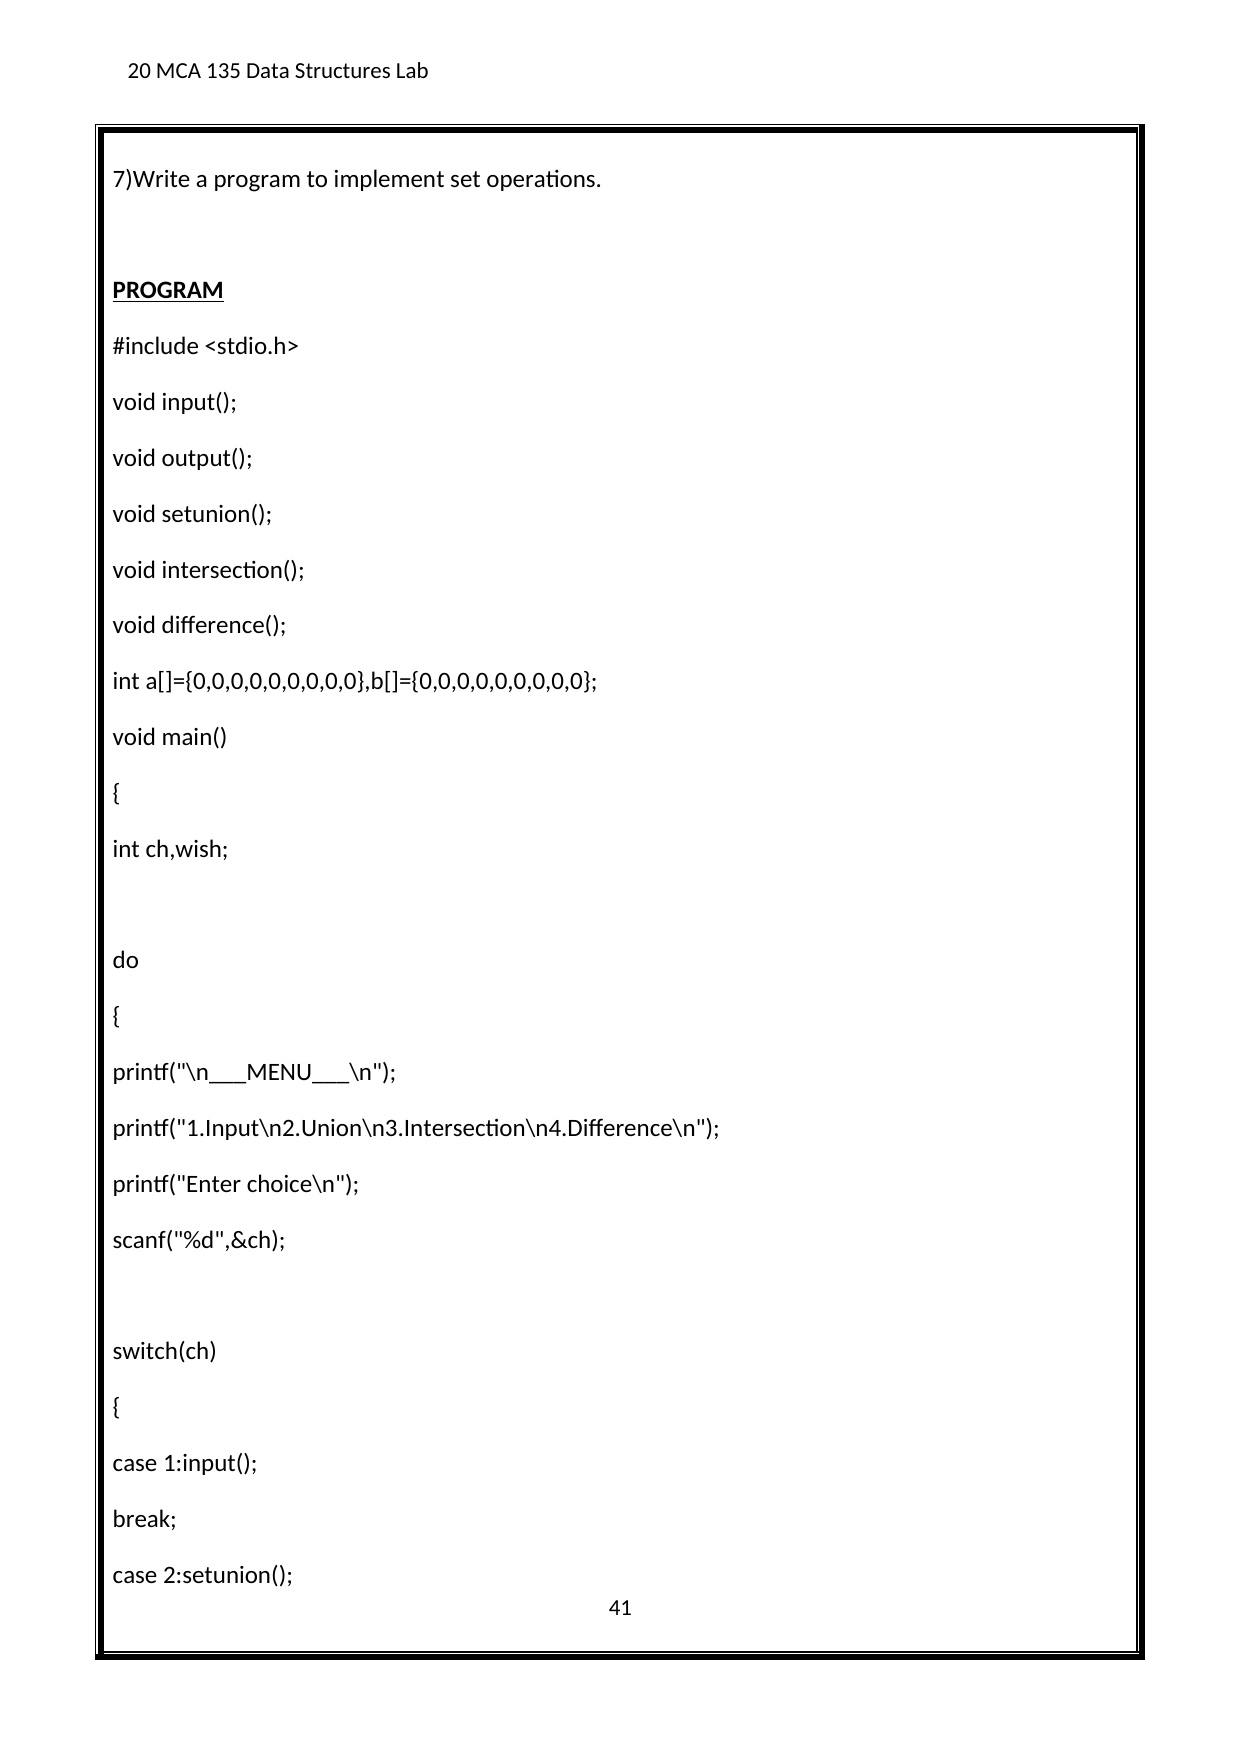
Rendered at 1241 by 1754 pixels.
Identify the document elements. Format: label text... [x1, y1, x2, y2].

text 7)Write a program to implement set operations. [112, 163, 1128, 193]
text { [112, 777, 1128, 808]
text void setunion(); [112, 498, 1128, 528]
text printf("\n___MENU___\n"); [112, 1056, 1128, 1087]
text void difference(); [112, 610, 1128, 640]
text do [112, 945, 1128, 975]
text int ch,wish; [112, 833, 1128, 863]
text switch(ch) [112, 1336, 1128, 1366]
text scanf("%d",&ch); [112, 1224, 1128, 1254]
text void main() [112, 721, 1128, 752]
text case 1:input(); [112, 1447, 1128, 1478]
text { [112, 1391, 1128, 1422]
text { [112, 1001, 1128, 1031]
text void input(); [112, 386, 1128, 417]
text printf("1.Input\n2.Union\n3.Intersection\n4.Difference\n"); [112, 1112, 1128, 1143]
text break; [112, 1503, 1128, 1533]
text void intersection(); [112, 554, 1128, 584]
text PROGRAM [112, 275, 1128, 305]
text int a[]={0,0,0,0,0,0,0,0,0},b[]={0,0,0,0,0,0,0,0,0}; [112, 666, 1128, 696]
text void output(); [112, 442, 1128, 473]
text printf("Enter choice\n"); [112, 1168, 1128, 1198]
text #include <stdio.h> [112, 331, 1128, 361]
text case 2:setunion(); [112, 1559, 1128, 1589]
